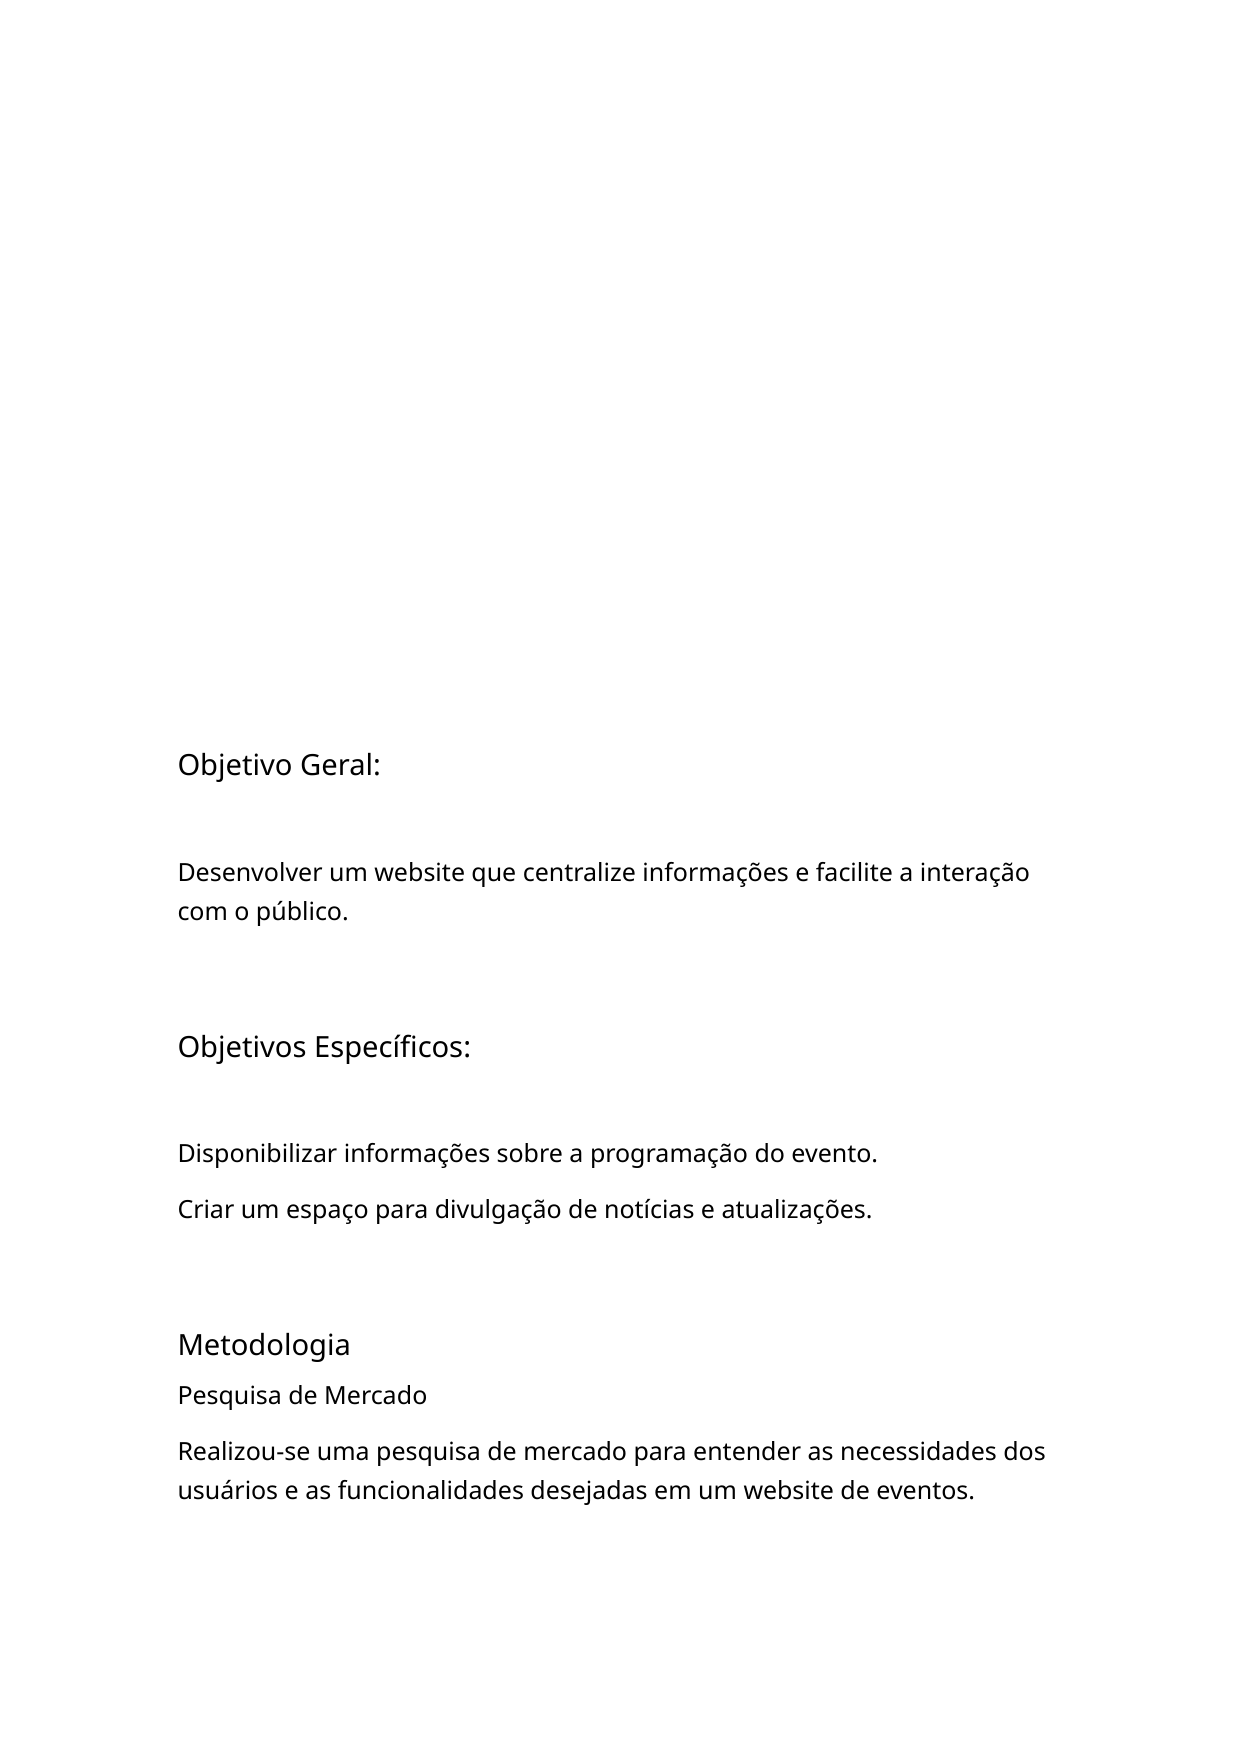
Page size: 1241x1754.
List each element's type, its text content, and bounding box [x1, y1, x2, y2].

subtitle Objetivo Geral: [177, 744, 1063, 784]
text Pesquisa de Mercado [177, 1378, 1063, 1412]
text Disponibilizar informações sobre a programação do evento. [177, 1136, 1063, 1170]
subtitle Objetivos Específicos: [177, 1026, 1063, 1066]
text Realizou-se uma pesquisa de mercado para entender as necessidades dos usuários e as funcionalidades desejadas em um website de eventos. [177, 1434, 1063, 1507]
text Desenvolver um website que centralize informações e facilite a interação com o público. [177, 854, 1063, 927]
text Criar um espaço para divulgação de notícias e atualizações. [177, 1192, 1063, 1226]
subtitle Metodologia [177, 1324, 1063, 1364]
